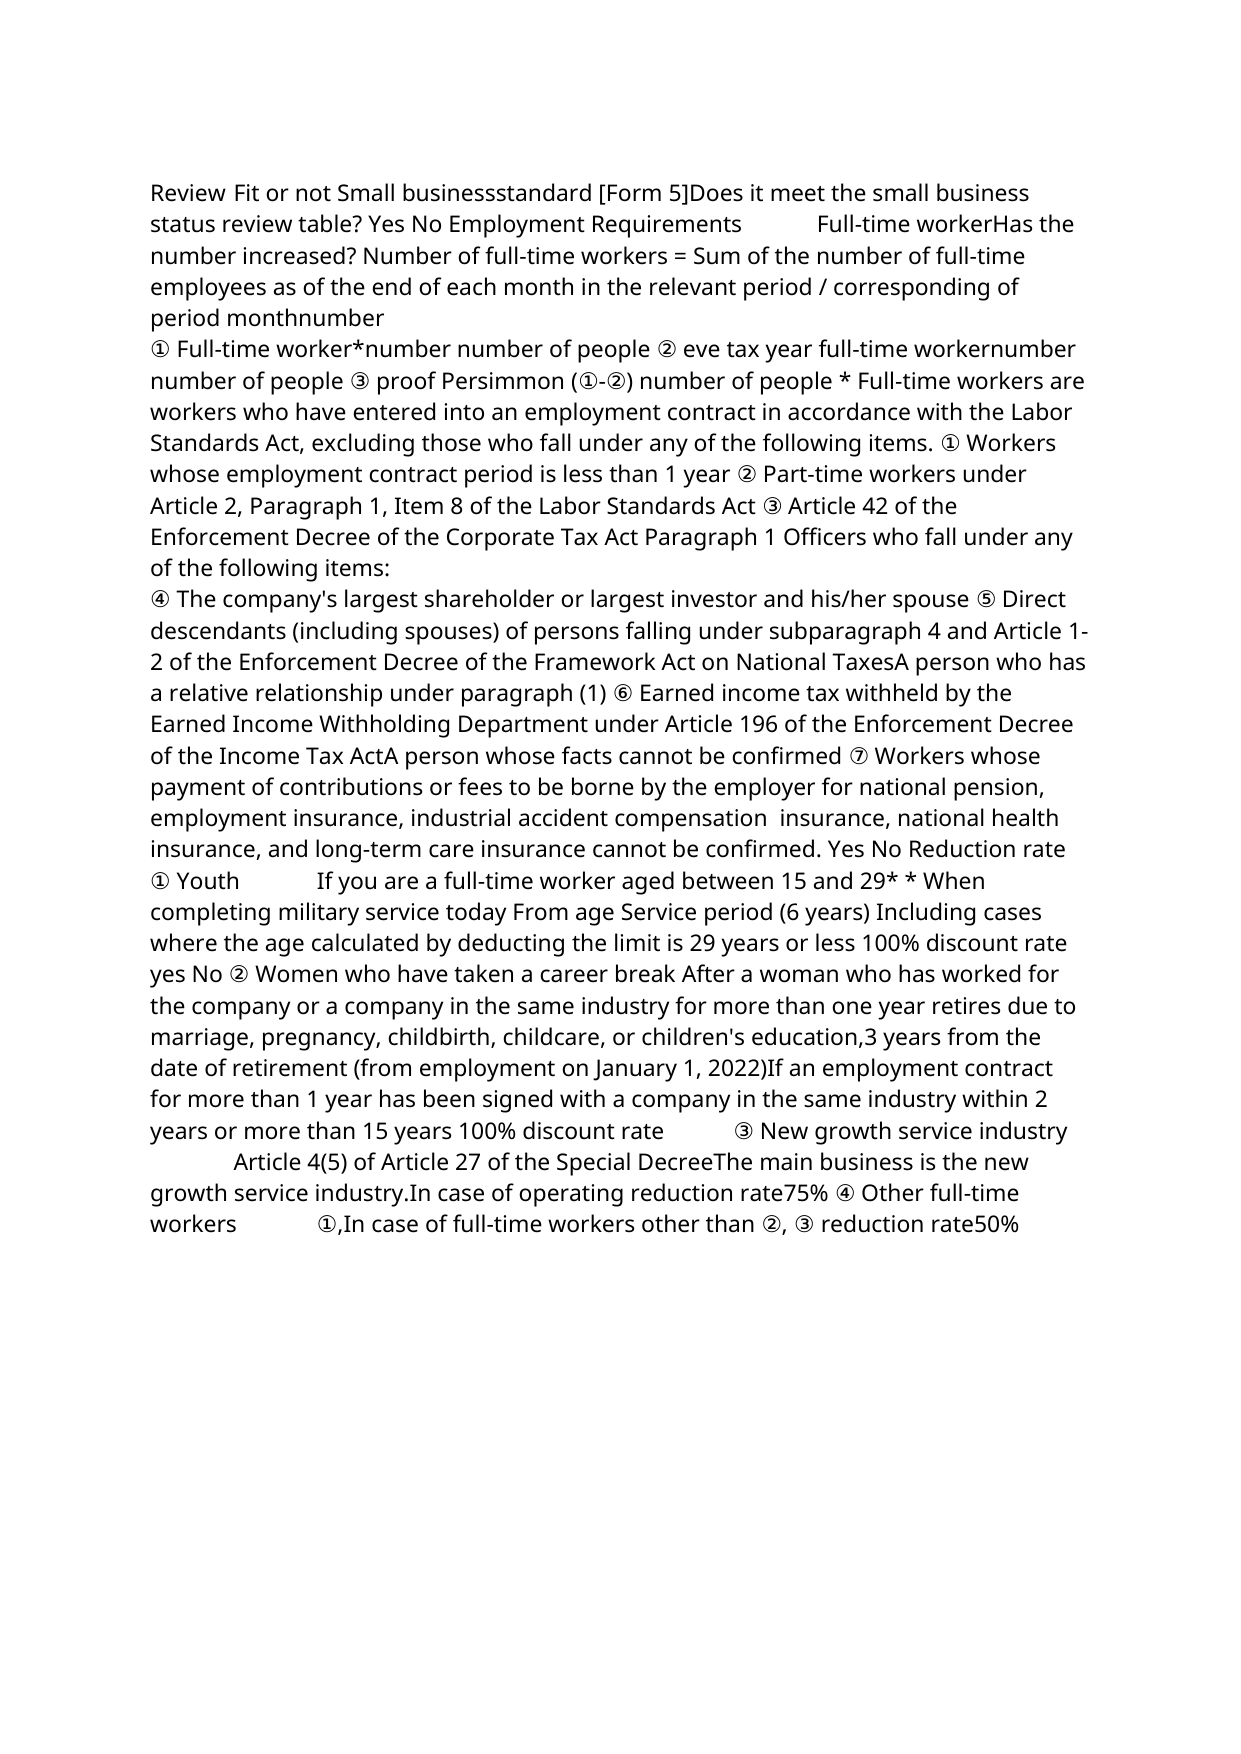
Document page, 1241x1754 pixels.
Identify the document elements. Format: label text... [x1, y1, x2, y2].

text ④ The company's largest shareholder or largest investor and his/her spouse ⑤ Direct descendants (including spouses) of persons falling under subparagraph 4 and Article 1-2 of the Enforcement Decree of the Framework Act on National TaxesA person who has a relative relationship under paragraph (1) ⑥ Earned income tax withheld by the Earned Income Withholding Department under Article 196 of the Enforcement Decree of the Income Tax ActA person whose facts cannot be confirmed ⑦ Workers whose payment of contributions or fees to be borne by the employer for national pension, employment insurance, industrial accident compensation insurance, national health insurance, and long-term care insurance cannot be confirmed. Yes No Reduction rate ① Youth If you are a full-time worker aged between 15 and 29* * When completing military service today From age Service period (6 years) Including cases where the age calculated by deducting the limit is 29 years or less 100% discount rate yes No ② Women who have taken a career break After a woman who has worked for the company or a company in the same industry for more than one year retires due to marriage, pregnancy, childbirth, childcare, or children's education,3 years from the date of retirement (from employment on January 1, 2022)If an employment contract for more than 1 year has been signed with a company in the same industry within 2 years or more than 15 years 100% discount rate ③ New growth service industry Article 4(5) of Article 27 of the Special DecreeThe main business is the new growth service industry.In case of operating reduction rate75% ④ Other full-time workers ①,In case of full-time workers other than ②, ③ reduction rate50% [150, 583, 1090, 1240]
text Review Fit or not Small businessstandard [Form 5]Does it meet the small business status review table? Yes No Employment Requirements Full-time workerHas the number increased? Number of full-time workers = Sum of the number of full-time employees as of the end of each month in the relevant period / corresponding of period monthnumber [150, 177, 1090, 333]
text ① Full-time worker*number number of people ② eve tax year full-time workernumber number of people ③ proof Persimmon (①-②) number of people * Full-time workers are workers who have entered into an employment contract in accordance with the Labor Standards Act, excluding those who fall under any of the following items. ① Workers whose employment contract period is less than 1 year ② Part-time workers under Article 2, Paragraph 1, Item 8 of the Labor Standards Act ③ Article 42 of the Enforcement Decree of the Corporate Tax Act Paragraph 1 Officers who fall under any of the following items: [150, 333, 1090, 583]
